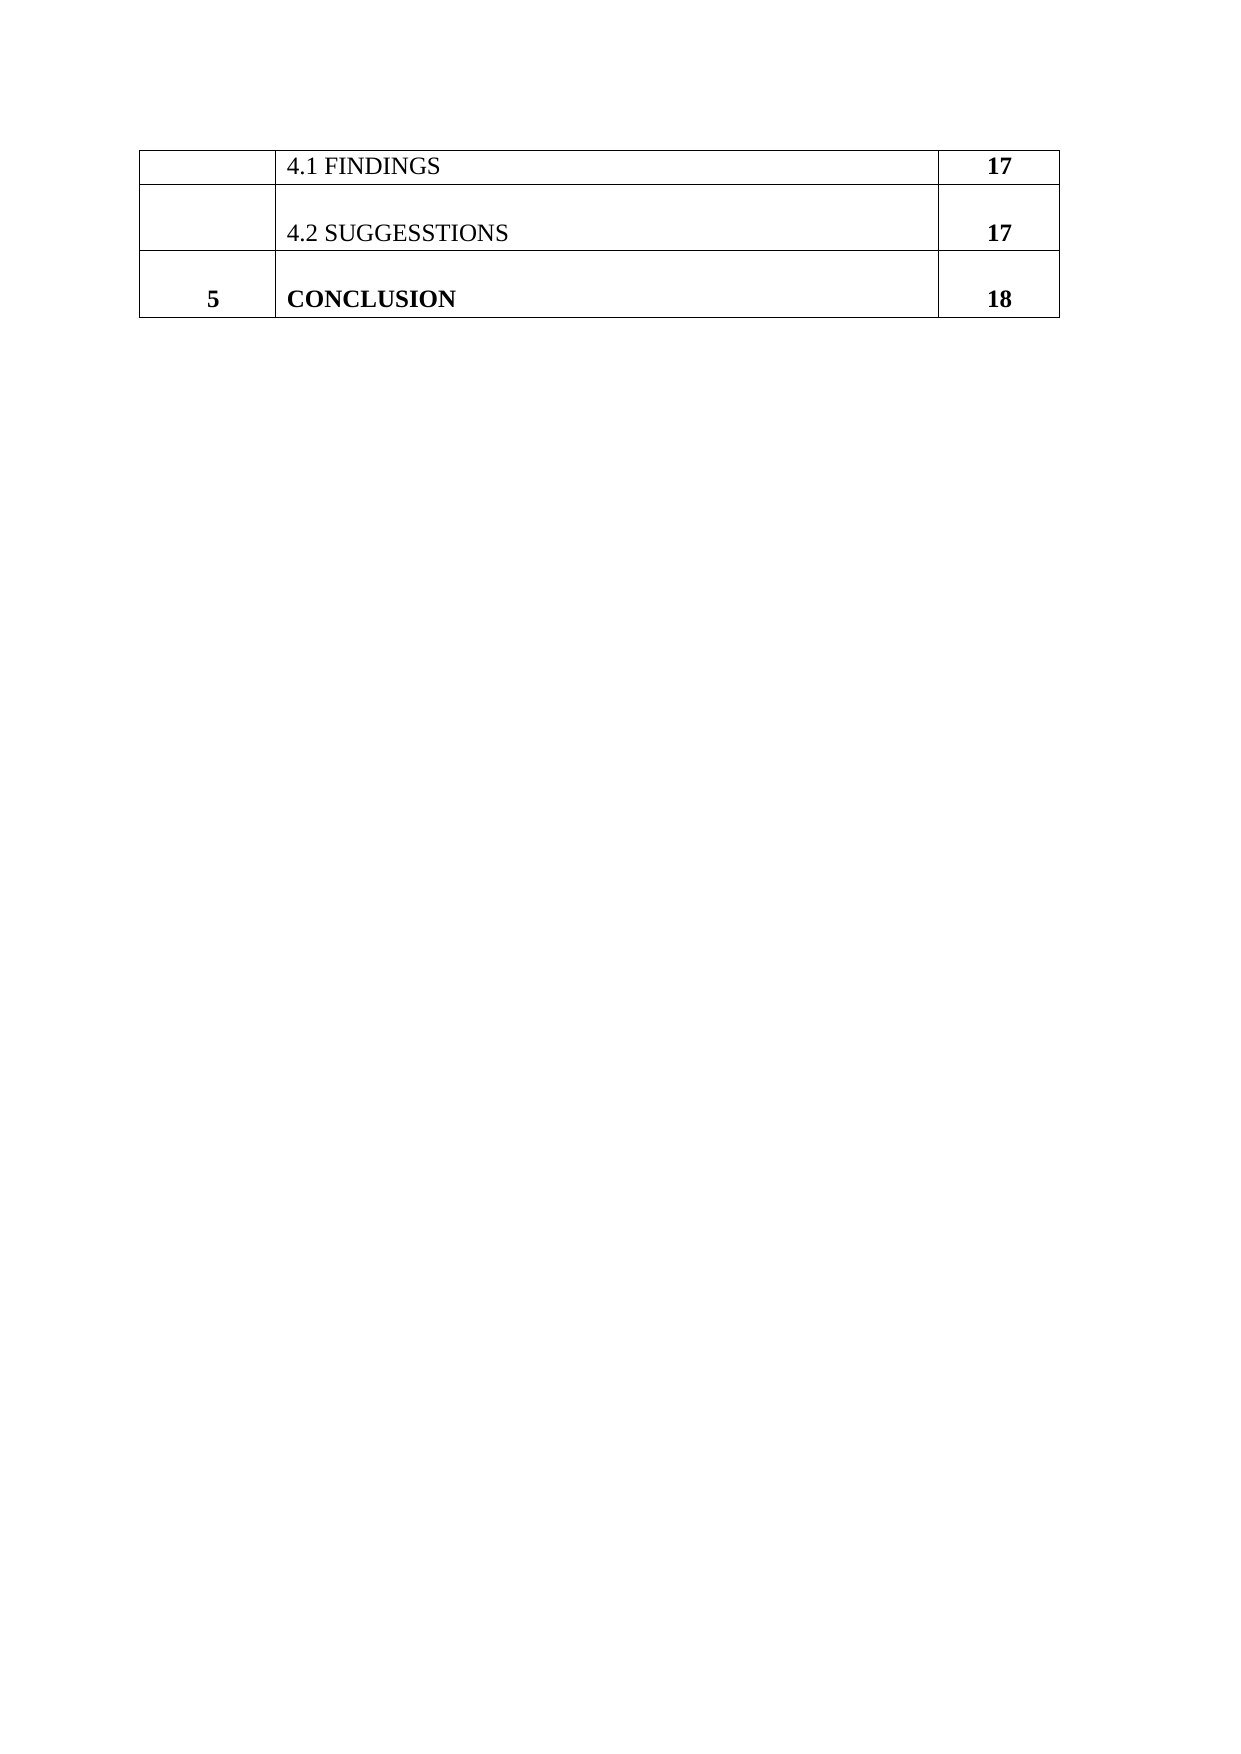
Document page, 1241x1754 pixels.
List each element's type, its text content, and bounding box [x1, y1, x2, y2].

table_cell CONCLUSION [276, 251, 938, 317]
table_cell 17 [939, 185, 1059, 250]
table_cell [140, 185, 275, 250]
table_cell 18 [939, 251, 1059, 317]
table_cell 4.1 FINDINGS [276, 151, 938, 184]
table_cell 4.2 SUGGESSTIONS [276, 185, 938, 250]
table_cell [140, 151, 275, 184]
table_cell 5 [140, 251, 275, 317]
table_cell 17 [939, 151, 1059, 184]
